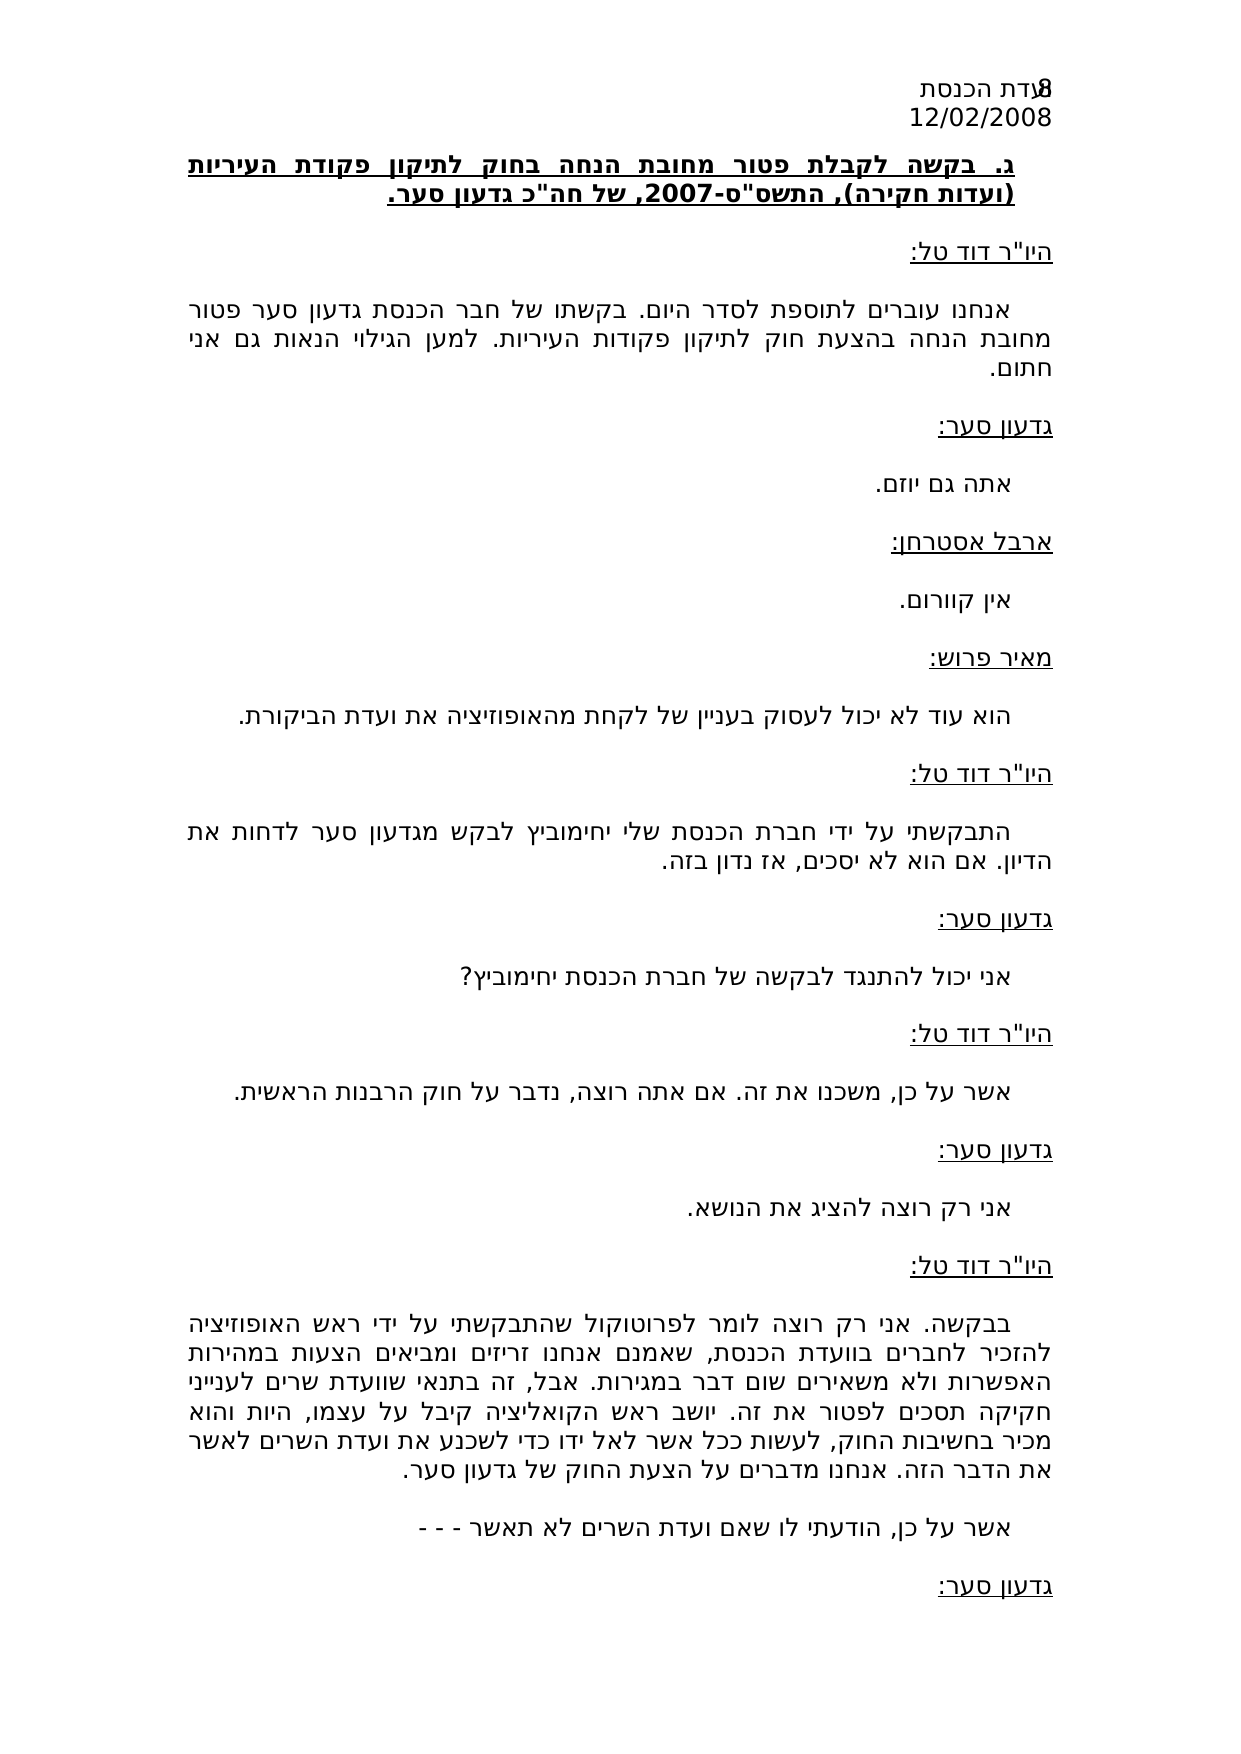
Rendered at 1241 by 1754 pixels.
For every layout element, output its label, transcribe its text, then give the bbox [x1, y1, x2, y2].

text היו"ר דוד טל: [187, 1251, 1053, 1280]
text אין קוורום. [187, 585, 1053, 614]
text אני רק רוצה להציג את הנושא. [187, 1193, 1053, 1222]
text גדעון סער: [187, 411, 1053, 440]
text אשר על כן, הודעתי לו שאם ועדת השרים לא תאשר - - - [187, 1513, 1053, 1542]
text אני יכול להתנגד לבקשה של חברת הכנסת יחימוביץ? [187, 962, 1053, 991]
text אנחנו עוברים לתוספת לסדר היום. בקשתו של חבר הכנסת גדעון סער פטור מחובת הנחה בהצעת חוק לתיקון פקודות העיריות. למען הגילוי הנאות גם אני חתום. [187, 295, 1053, 382]
text גדעון סער: [187, 904, 1053, 933]
text גדעון סער: [187, 1135, 1053, 1164]
text ארבל אסטרחן: [187, 527, 1053, 556]
text התבקשתי על ידי חברת הכנסת שלי יחימוביץ לבקש מגדעון סער לדחות את הדיון. אם הוא לא יסכים, אז נדון בזה. [187, 817, 1053, 875]
text גדעון סער: [187, 1571, 1053, 1600]
text הוא עוד לא יכול לעסוק בעניין של לקחת מהאופוזיציה את ועדת הביקורת. [187, 701, 1053, 730]
text אתה גם יוזם. [187, 469, 1053, 498]
text היו"ר דוד טל: [187, 759, 1053, 788]
text בבקשה. אני רק רוצה לומר לפרוטוקול שהתבקשתי על ידי ראש האופוזיציה להזכיר לחברים בוועדת הכנסת, שאמנם אנחנו זריזים ומביאים הצעות במהירות האפשרות ולא משאירים שום דבר במגירות. אבל, זה בתנאי שוועדת שרים לענייני חקיקה תסכים לפטור את זה. יושב ראש הקואליציה קיבל על עצמו, היות והוא מכיר בחשיבות החוק, לעשות ככל אשר לאל ידו כדי לשכנע את ועדת השרים לאשר את הדבר הזה. אנחנו מדברים על הצעת החוק של גדעון סער. [187, 1309, 1053, 1484]
text אשר על כן, משכנו את זה. אם אתה רוצה, נדבר על חוק הרבנות הראשית. [187, 1077, 1053, 1107]
text ג. בקשה לקבלת פטור מחובת הנחה בחוק לתיקון פקודת העיריות (ועדות חקירה), התשס"ס-2007, של חה"כ גדעון סער. [187, 150, 1015, 208]
text היו"ר דוד טל: [187, 237, 1053, 266]
text מאיר פרוש: [187, 643, 1053, 672]
text היו"ר דוד טל: [187, 1019, 1053, 1049]
